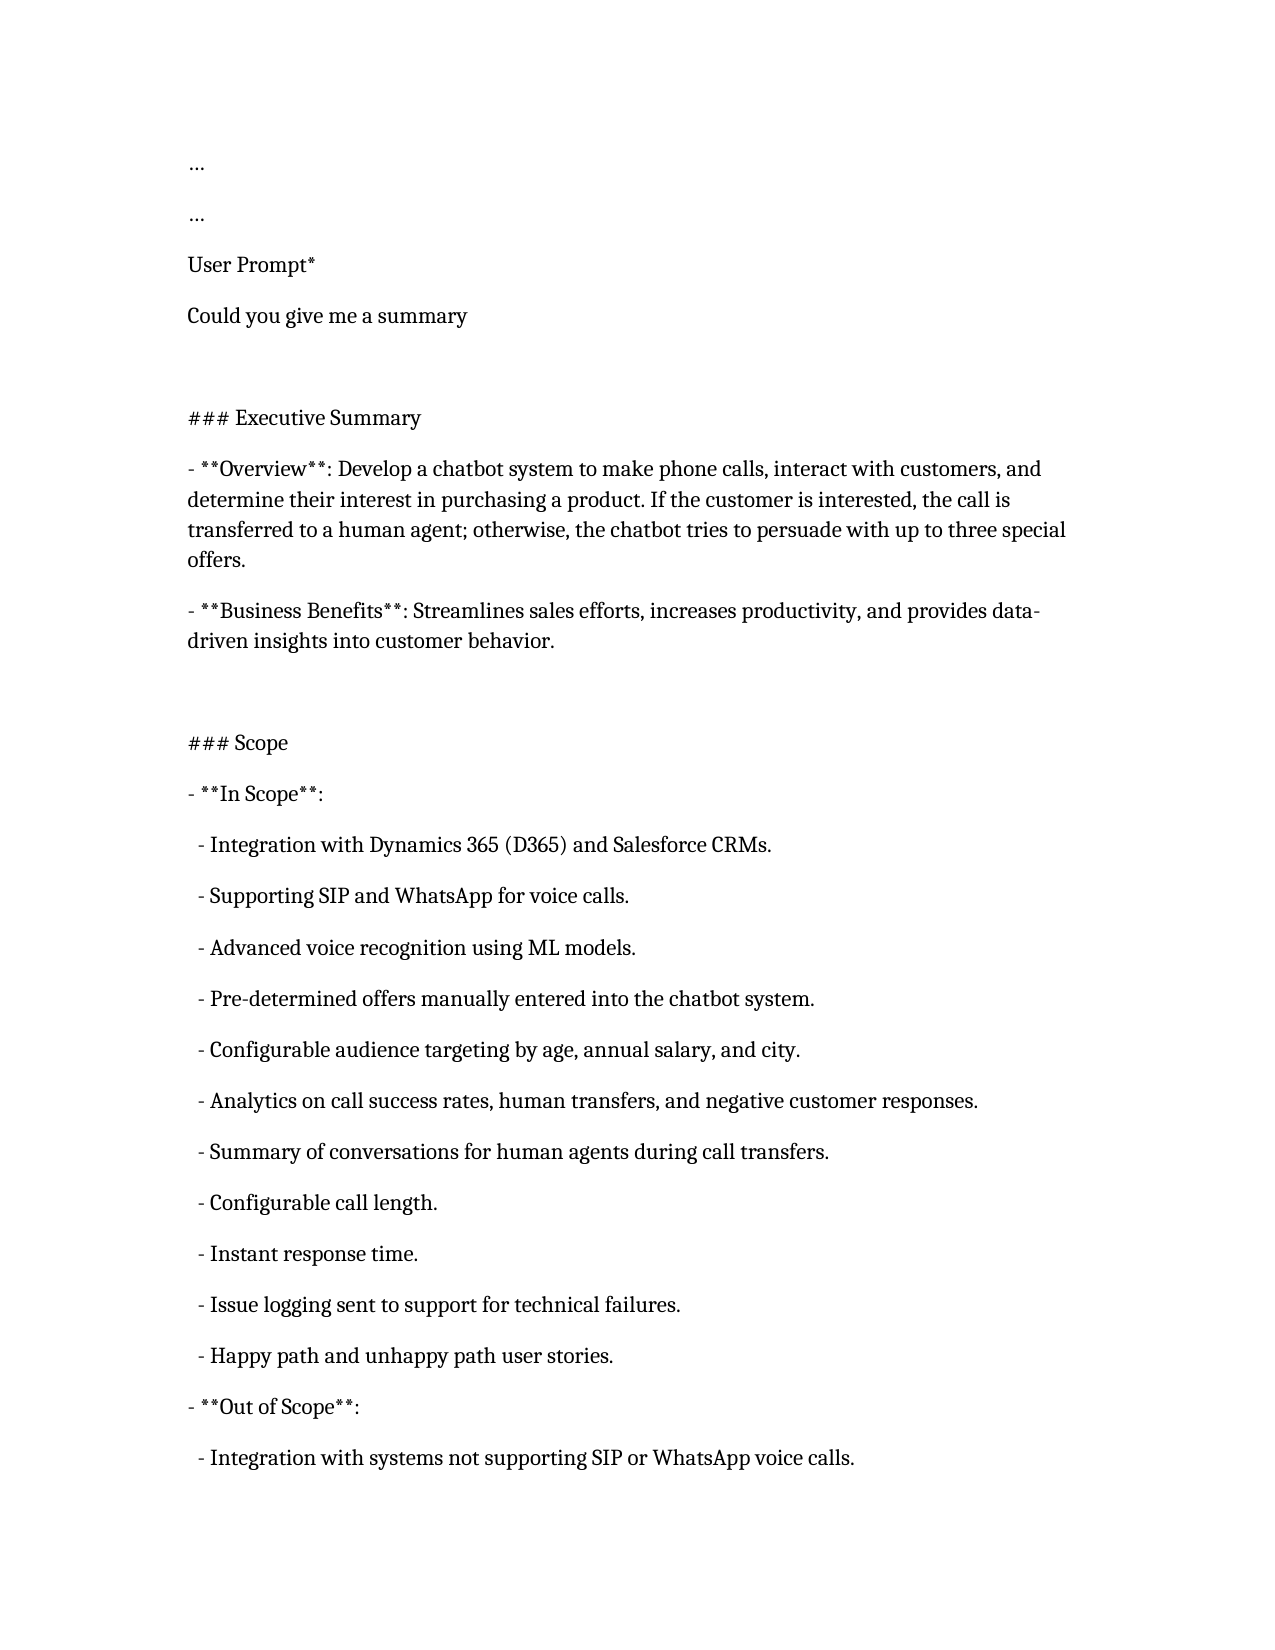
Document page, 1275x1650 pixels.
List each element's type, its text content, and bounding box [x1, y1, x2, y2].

text - Integration with Dynamics 365 (D365) and Salesforce CRMs. [187, 832, 1087, 859]
text - Instant response time. [187, 1241, 1087, 1267]
text - Summary of conversations for human agents during call transfers. [187, 1138, 1087, 1165]
text - Advanced voice recognition using ML models. [187, 934, 1087, 961]
text ### Scope [187, 730, 1087, 757]
text - **Out of Scope**: [187, 1394, 1087, 1420]
text - Issue logging sent to support for technical failures. [187, 1292, 1087, 1318]
text … [187, 201, 1087, 227]
text - Analytics on call success rates, human transfers, and negative customer responses. [187, 1087, 1087, 1114]
text - Configurable call length. [187, 1189, 1087, 1216]
text … [187, 150, 1087, 176]
text ### Executive Summary [187, 405, 1087, 432]
text - Integration with systems not supporting SIP or WhatsApp voice calls. [187, 1445, 1087, 1471]
text - Pre-determined offers manually entered into the chatbot system. [187, 985, 1087, 1012]
text - **Business Benefits**: Streamlines sales efforts, increases productivity, and provides data-driven insights into customer behavior. [187, 598, 1087, 654]
text Could you give me a summary [187, 303, 1087, 329]
text - **Overview**: Develop a chatbot system to make phone calls, interact with customers, and determine their interest in purchasing a product. If the customer is interested, the call is transferred to a human agent; otherwise, the chatbot tries to persuade with up to three special offers. [187, 456, 1087, 573]
text - Supporting SIP and WhatsApp for voice calls. [187, 883, 1087, 910]
text - Configurable audience targeting by age, annual salary, and city. [187, 1036, 1087, 1063]
text - **In Scope**: [187, 781, 1087, 808]
text - Happy path and unhappy path user stories. [187, 1343, 1087, 1369]
text User Prompt* [187, 252, 1087, 278]
